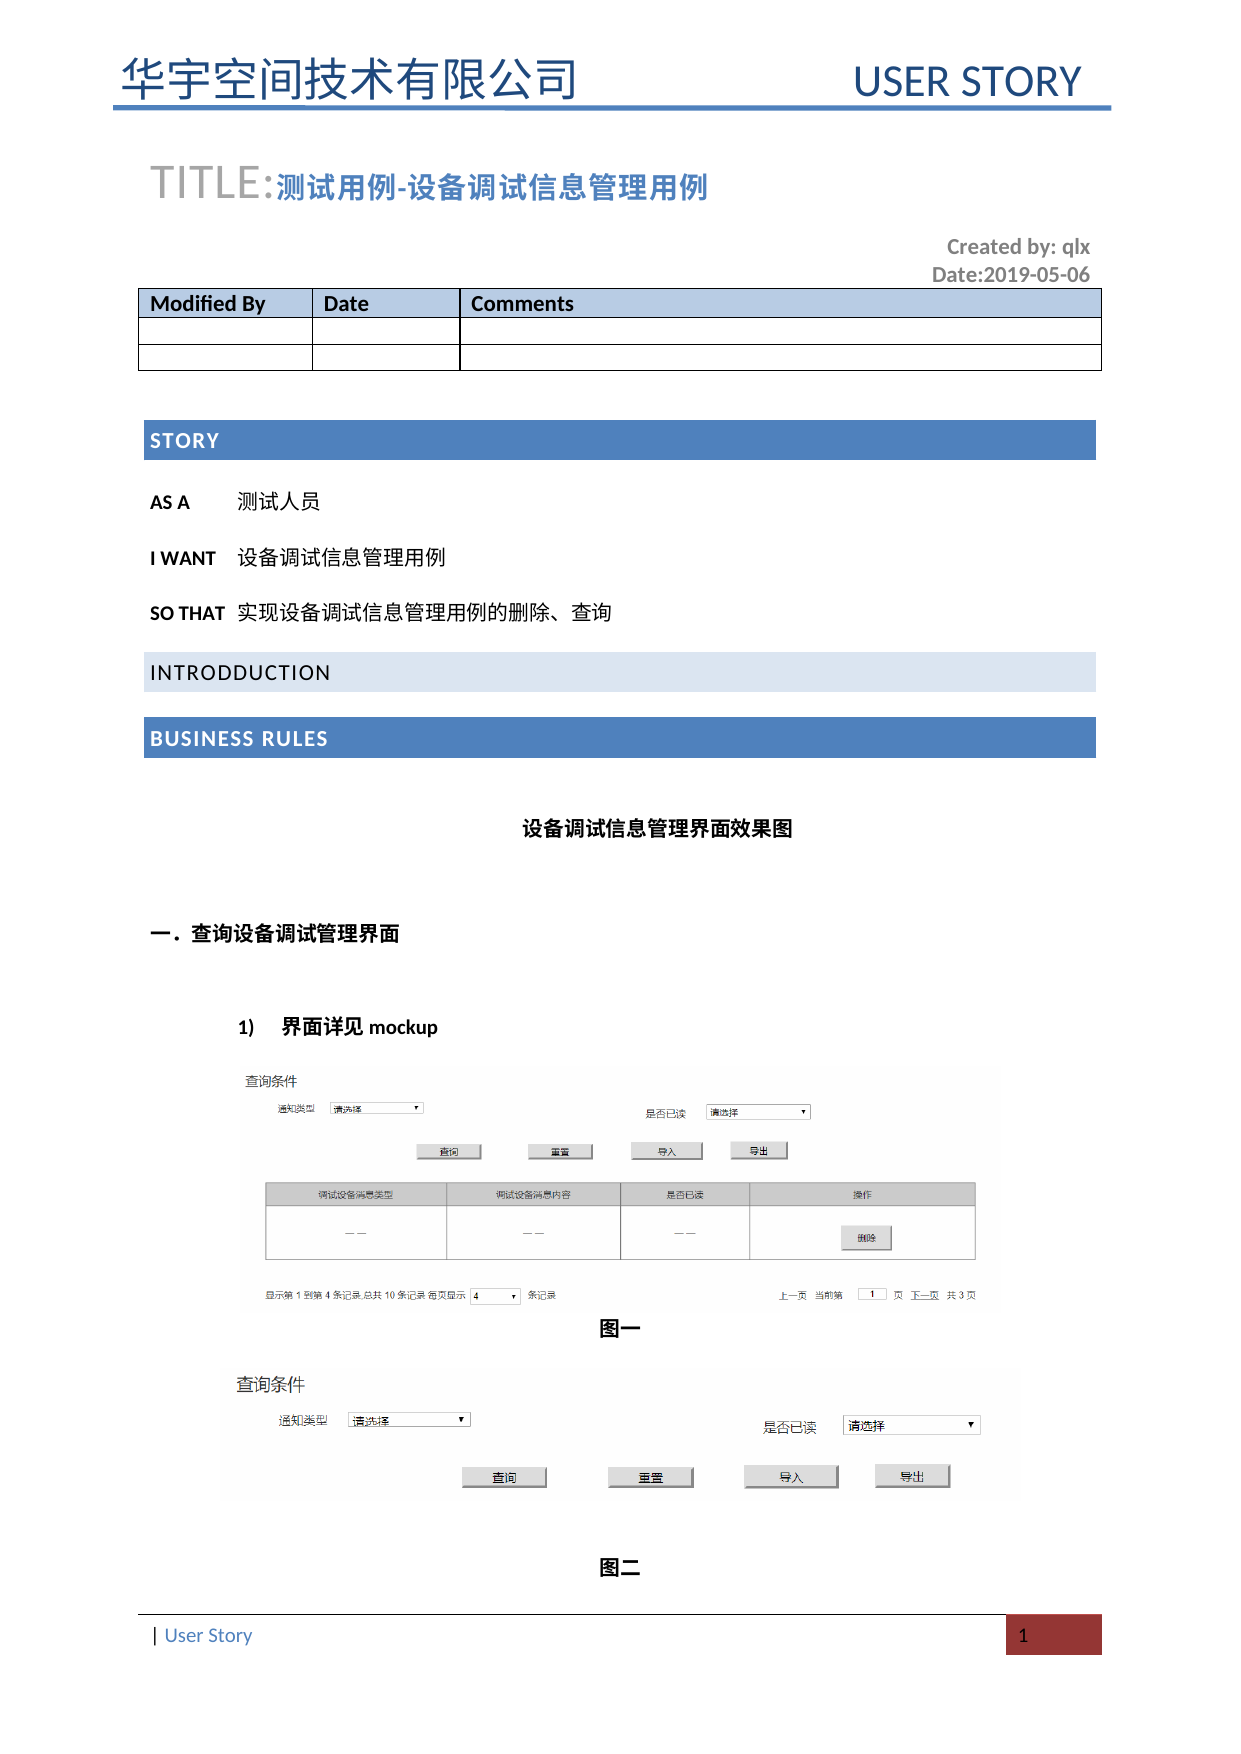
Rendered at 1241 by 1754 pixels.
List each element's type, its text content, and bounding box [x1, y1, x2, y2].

subtitle IntroDduction [150, 658, 1090, 686]
subtitle Business rules [150, 724, 1090, 752]
text SO THAT 实现设备调试信息管理用例的删除、查询 [150, 596, 1090, 627]
table_cell [139, 318, 312, 343]
text 图二 [150, 1551, 1090, 1581]
table_cell [461, 345, 1101, 370]
list 一．查询设备调试管理界面 [150, 918, 1090, 948]
table_cell [313, 345, 459, 370]
picture [219, 1368, 1021, 1501]
title Title:测试用例-设备调试信息管理用例 [150, 150, 1090, 211]
list 界面详见mockup [237, 1011, 1090, 1041]
table_cell [139, 345, 312, 370]
text AS A 测试人员 [150, 485, 1090, 516]
text Created by: qlx [150, 232, 1090, 260]
table_header Comments [461, 289, 1101, 317]
text I WANT 设备调试信息管理用例 [150, 541, 1090, 571]
table_header Modified By [139, 289, 312, 317]
list 设备调试信息管理界面效果图 [225, 812, 1090, 842]
table_cell [461, 318, 1101, 343]
text Date:2019-05-06 [150, 260, 1090, 288]
text 图一 [150, 1313, 1090, 1343]
picture [239, 1066, 1001, 1313]
table_cell [313, 318, 459, 343]
table_header Date [313, 289, 459, 317]
subtitle Story [150, 426, 1090, 454]
